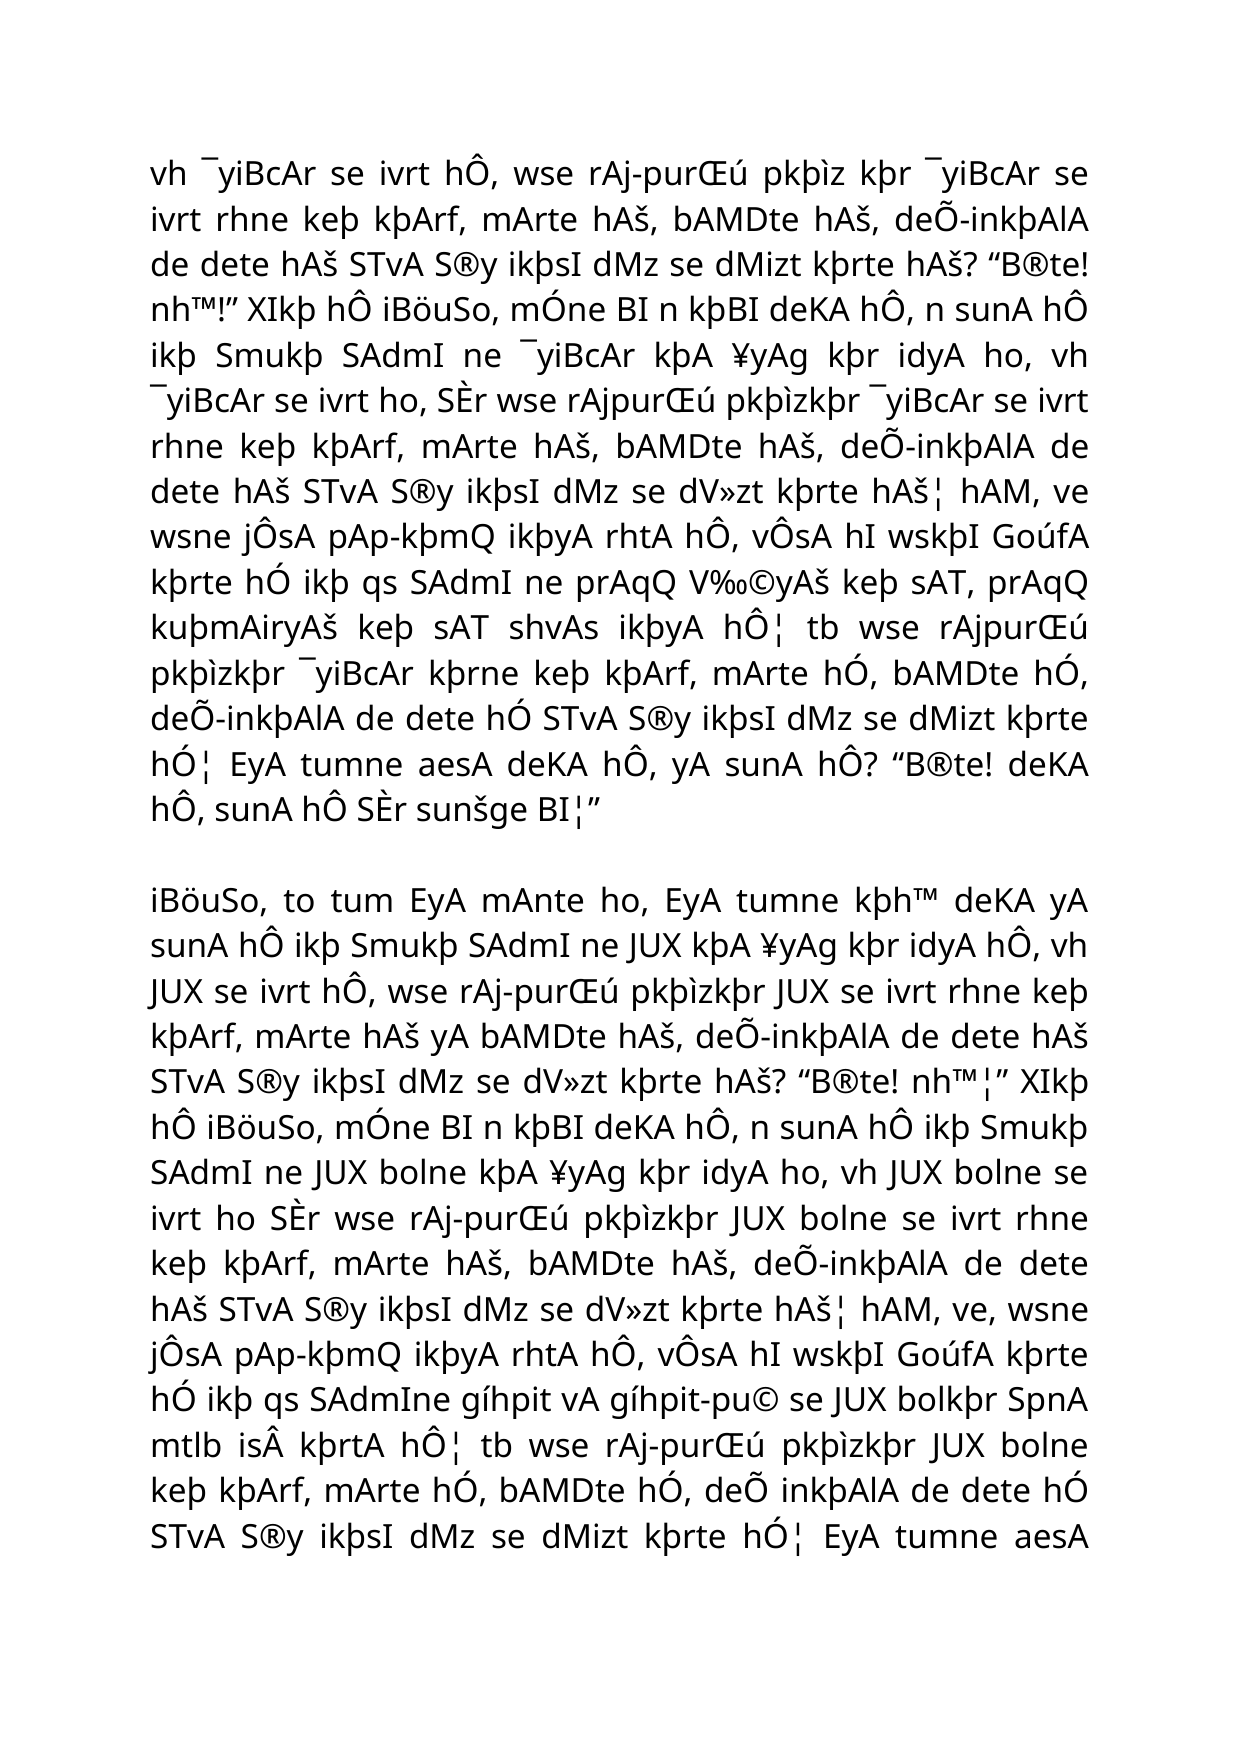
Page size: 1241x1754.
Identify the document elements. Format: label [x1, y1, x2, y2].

text [150, 150, 1090, 831]
text [150, 877, 1090, 1558]
